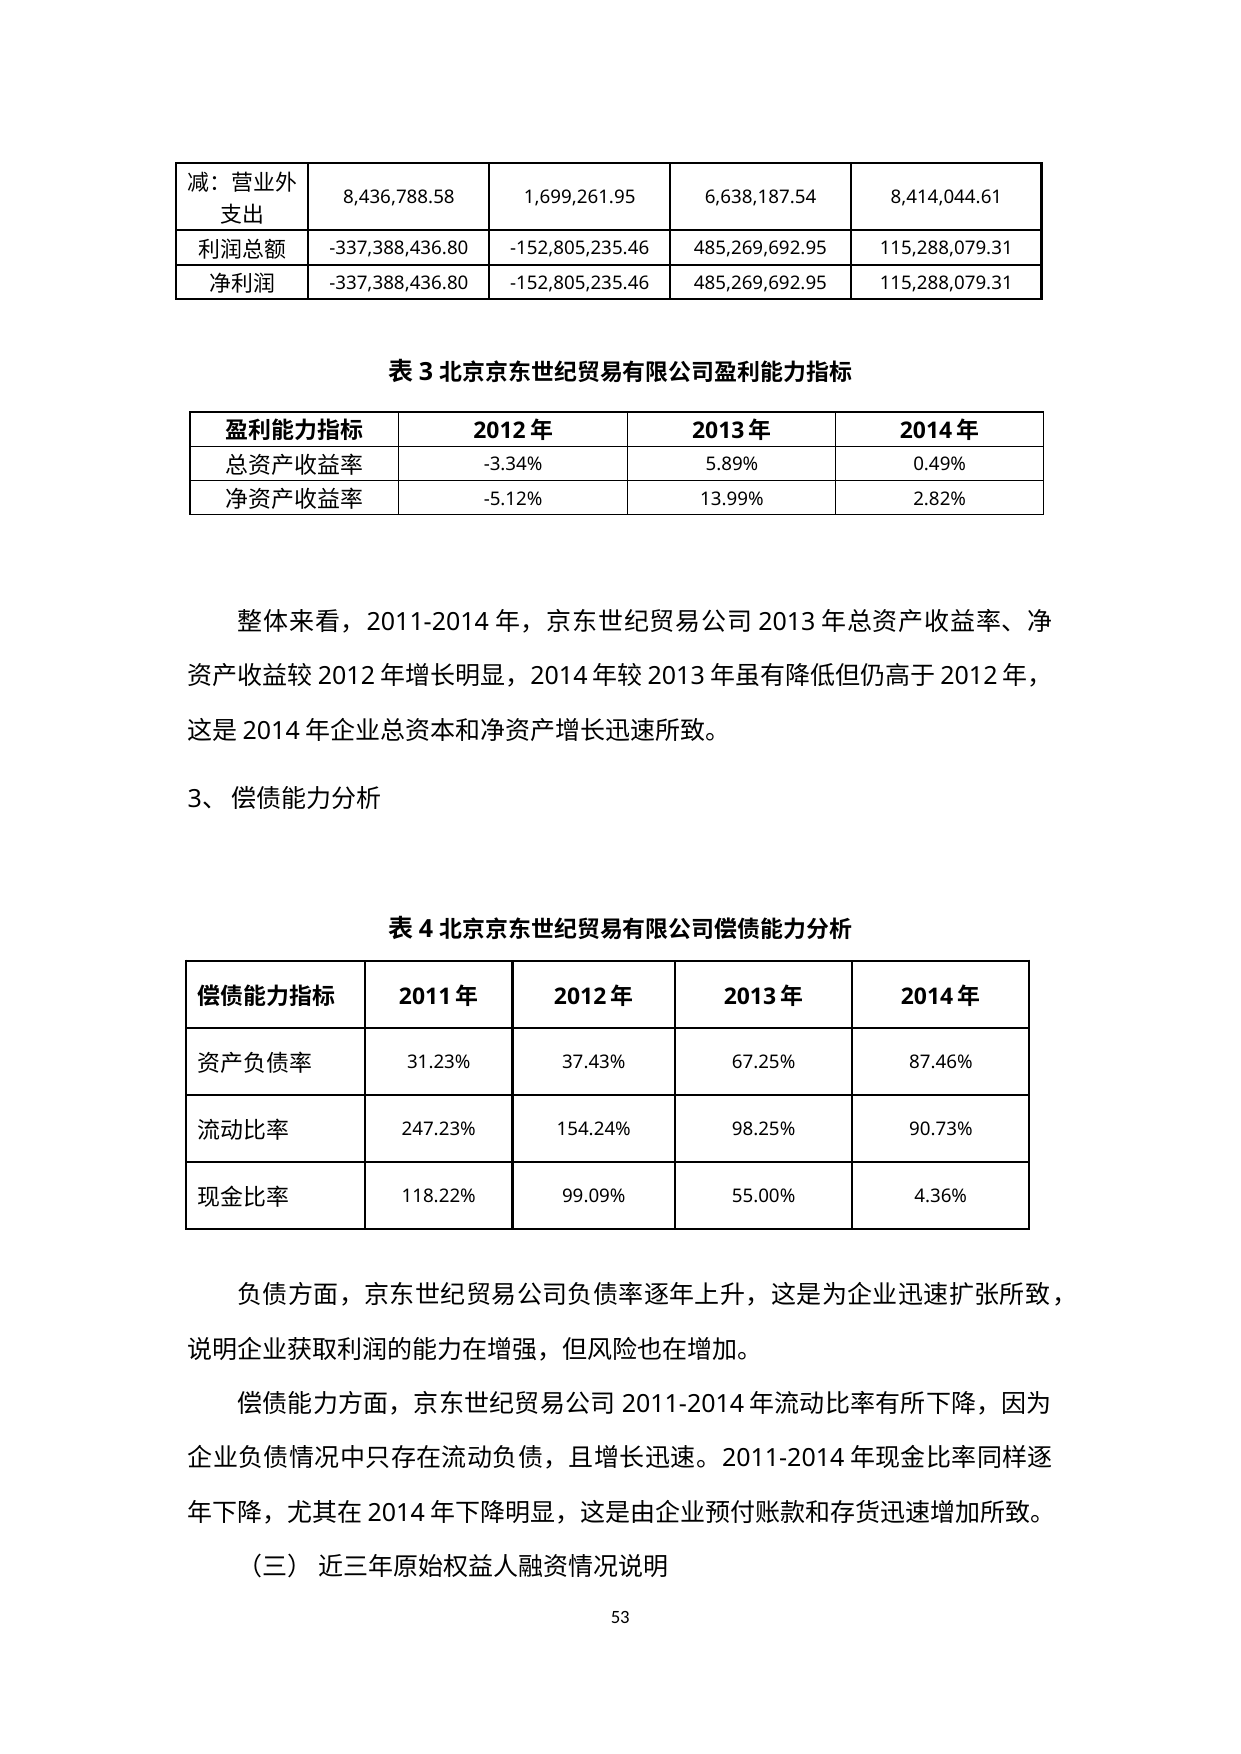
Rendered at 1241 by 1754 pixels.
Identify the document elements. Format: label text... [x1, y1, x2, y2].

table_cell 247.23% [366, 1096, 511, 1161]
table_header 2011年 [366, 962, 511, 1027]
list 近三年原始权益人融资情况说明 [237, 1547, 1053, 1583]
table_cell 154.24% [514, 1096, 674, 1161]
table_cell -152,805,235.46 [490, 231, 669, 264]
table_cell 净资产收益率 [191, 481, 398, 514]
text 偿债能力方面，京东世纪贸易公司2011-2014年流动比率有所下降，因为企业负债情况中只存在流动负债，且增长迅速。2011-2014年现金比率同样逐年下降，尤其在2014年下降明显，这是由企业预付账款和存货迅速增加所致。 [187, 1383, 1053, 1528]
table_cell 99.09% [514, 1163, 674, 1228]
text 负债方面，京东世纪贸易公司负债率逐年上升，这是为企业迅速扩张所致，说明企业获取利润的能力在增强，但风险也在增加。 [187, 1275, 1053, 1365]
table_cell 现金比率 [187, 1163, 364, 1228]
table_cell 485,269,692.95 [671, 266, 850, 298]
table_cell -3.34% [399, 447, 627, 480]
table_header 2014年 [853, 962, 1028, 1027]
table_cell 总资产收益率 [191, 447, 398, 480]
table_cell 流动比率 [187, 1096, 364, 1161]
table_cell 资产负债率 [187, 1029, 364, 1094]
table_cell 13.99% [628, 481, 835, 514]
table_header 2013年 [676, 962, 851, 1027]
table_cell -5.12% [399, 481, 627, 514]
table_header 2013年 [628, 413, 835, 446]
text 表3 北京京东世纪贸易有限公司盈利能力指标 [187, 351, 1053, 388]
table_cell 4.36% [853, 1163, 1028, 1228]
table_cell 115,288,079.31 [852, 266, 1040, 298]
table_cell 8,414,044.61 [852, 164, 1040, 229]
table_header 盈利能力指标 [191, 413, 398, 446]
table_cell 118.22% [366, 1163, 511, 1228]
text 表4 北京京东世纪贸易有限公司偿债能力分析 [187, 894, 1053, 959]
table_cell -152,805,235.46 [490, 266, 669, 298]
table_header 偿债能力指标 [187, 962, 364, 1027]
table_cell 2.82% [836, 481, 1043, 514]
table_cell -337,388,436.80 [309, 266, 488, 298]
table_cell 98.25% [676, 1096, 851, 1161]
table_cell 55.00% [676, 1163, 851, 1228]
text 整体来看，2011-2014年，京东世纪贸易公司2013年总资产收益率、净资产收益较2012年增长明显，2014年较2013年虽有降低但仍高于2012年，这是2014年企业总资本和净资产增长迅速所致。 [187, 601, 1053, 746]
table_cell 净利润 [177, 266, 307, 298]
table_cell -337,388,436.80 [309, 231, 488, 264]
table_cell 37.43% [514, 1029, 674, 1094]
table_cell 0.49% [836, 447, 1043, 480]
table_cell 6,638,187.54 [671, 164, 850, 229]
table_cell 31.23% [366, 1029, 511, 1094]
table_cell 485,269,692.95 [671, 231, 850, 264]
table_cell 减：营业外支出 [177, 164, 307, 229]
table_cell 87.46% [853, 1029, 1028, 1094]
list 偿债能力分析 [187, 764, 1053, 829]
table_cell 67.25% [676, 1029, 851, 1094]
table_header 2012年 [514, 962, 674, 1027]
table_cell 5.89% [628, 447, 835, 480]
table_header 2014年 [836, 413, 1043, 446]
table_cell 90.73% [853, 1096, 1028, 1161]
table_cell 1,699,261.95 [490, 164, 669, 229]
table_header 2012年 [399, 413, 627, 446]
table_cell 利润总额 [177, 231, 307, 264]
table_cell 8,436,788.58 [309, 164, 488, 229]
table_cell 115,288,079.31 [852, 231, 1040, 264]
